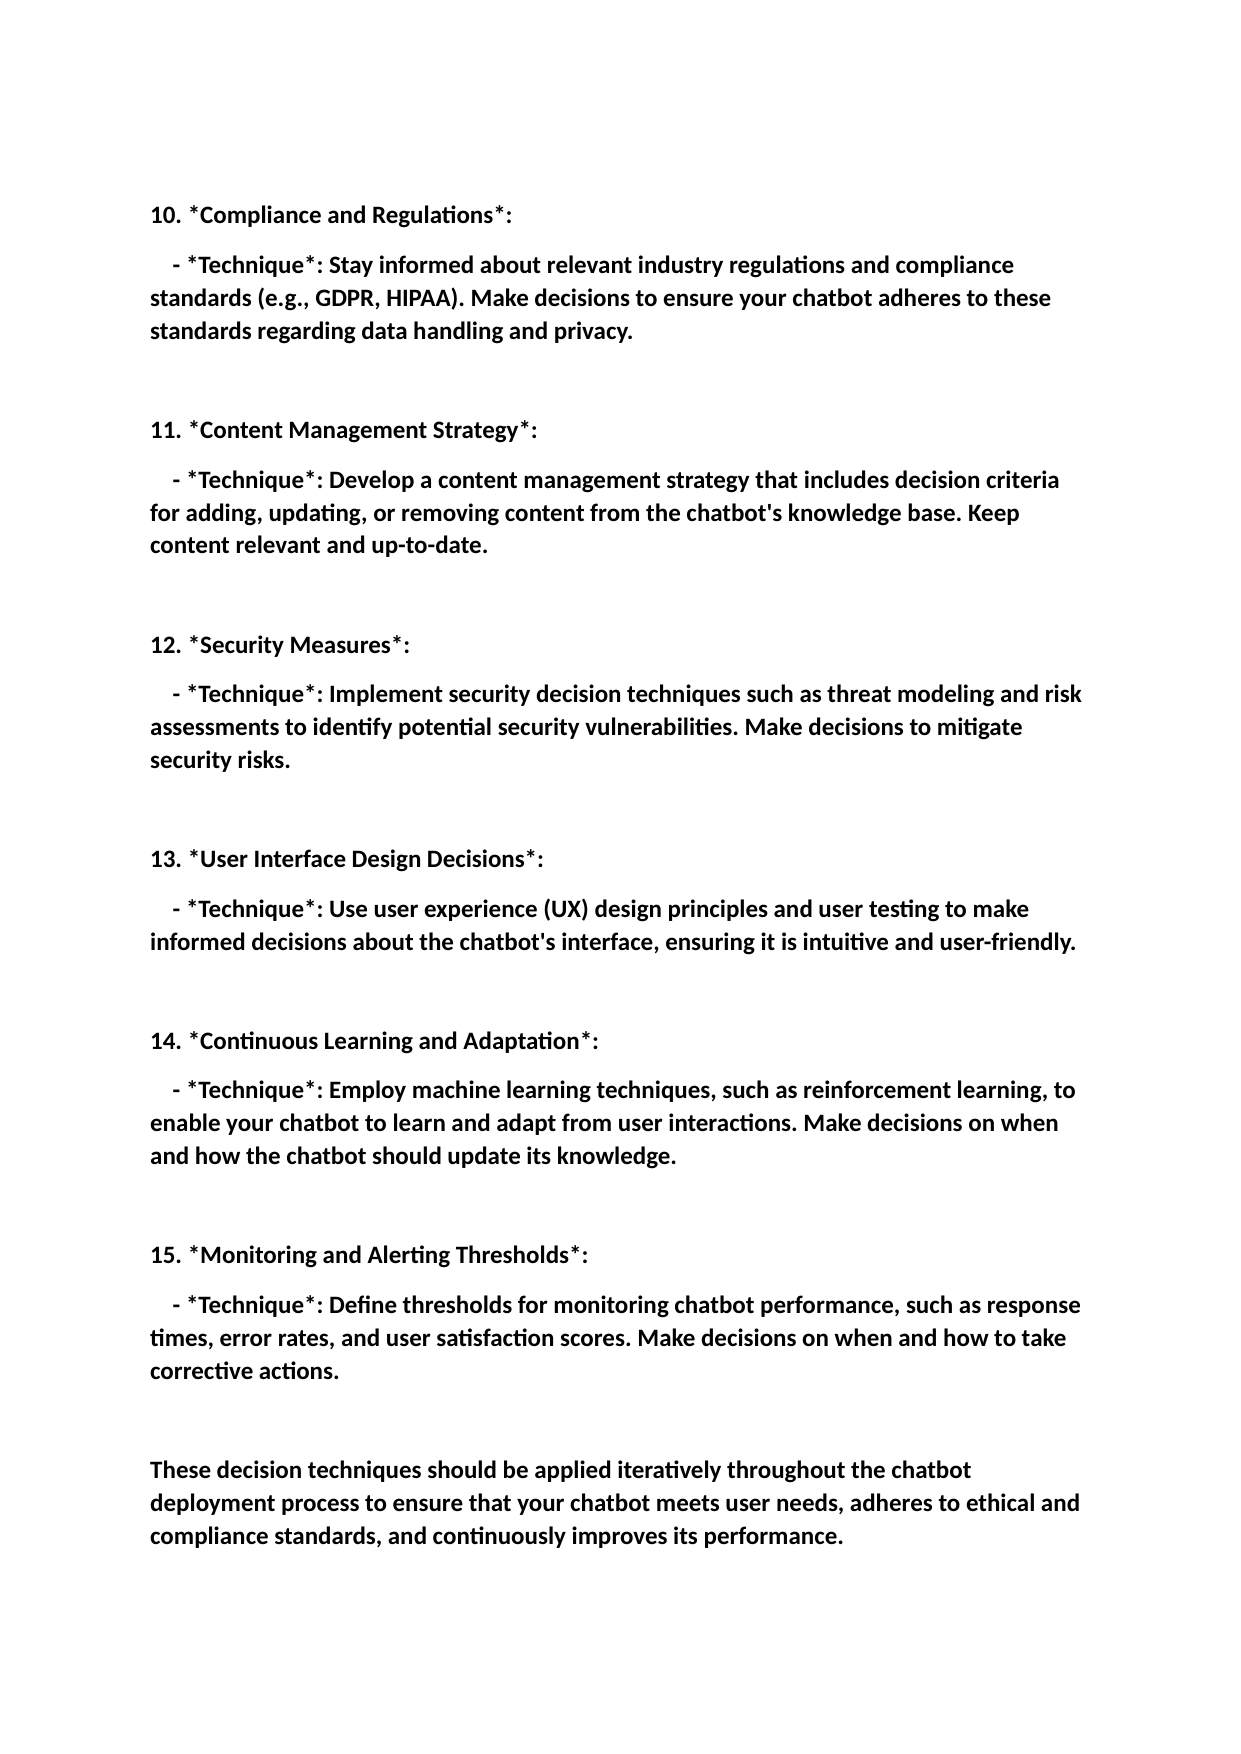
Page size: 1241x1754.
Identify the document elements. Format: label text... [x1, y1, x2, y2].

text - *Technique*: Develop a content management strategy that includes decision criteria for adding, updating, or removing content from the chatbot's knowledge base. Keep content relevant and up-to-date. [150, 464, 1090, 560]
text These decision techniques should be applied iteratively throughout the chatbot deployment process to ensure that your chatbot meets user needs, adheres to ethical and compliance standards, and continuously improves its performance. [150, 1454, 1090, 1551]
text - *Technique*: Employ machine learning techniques, such as reinforcement learning, to enable your chatbot to learn and adapt from user interactions. Make decisions on when and how the chatbot should update its knowledge. [150, 1074, 1090, 1171]
text 11. *Content Management Strategy*: [150, 414, 1090, 445]
text 14. *Continuous Learning and Adaptation*: [150, 1025, 1090, 1056]
text 13. *User Interface Design Decisions*: [150, 843, 1090, 874]
text 15. *Monitoring and Alerting Thresholds*: [150, 1239, 1090, 1270]
text - *Technique*: Stay informed about relevant industry regulations and compliance standards (e.g., GDPR, HIPAA). Make decisions to ensure your chatbot adheres to these standards regarding data handling and privacy. [150, 249, 1090, 346]
text - *Technique*: Use user experience (UX) design principles and user testing to make informed decisions about the chatbot's interface, ensuring it is intuitive and user-friendly. [150, 893, 1090, 956]
text 10. *Compliance and Regulations*: [150, 199, 1090, 230]
text 12. *Security Measures*: [150, 629, 1090, 659]
text - *Technique*: Implement security decision techniques such as threat modeling and risk assessments to identify potential security vulnerabilities. Make decisions to mitigate security risks. [150, 678, 1090, 775]
text - *Technique*: Define thresholds for monitoring chatbot performance, such as response times, error rates, and user satisfaction scores. Make decisions on when and how to take corrective actions. [150, 1289, 1090, 1386]
